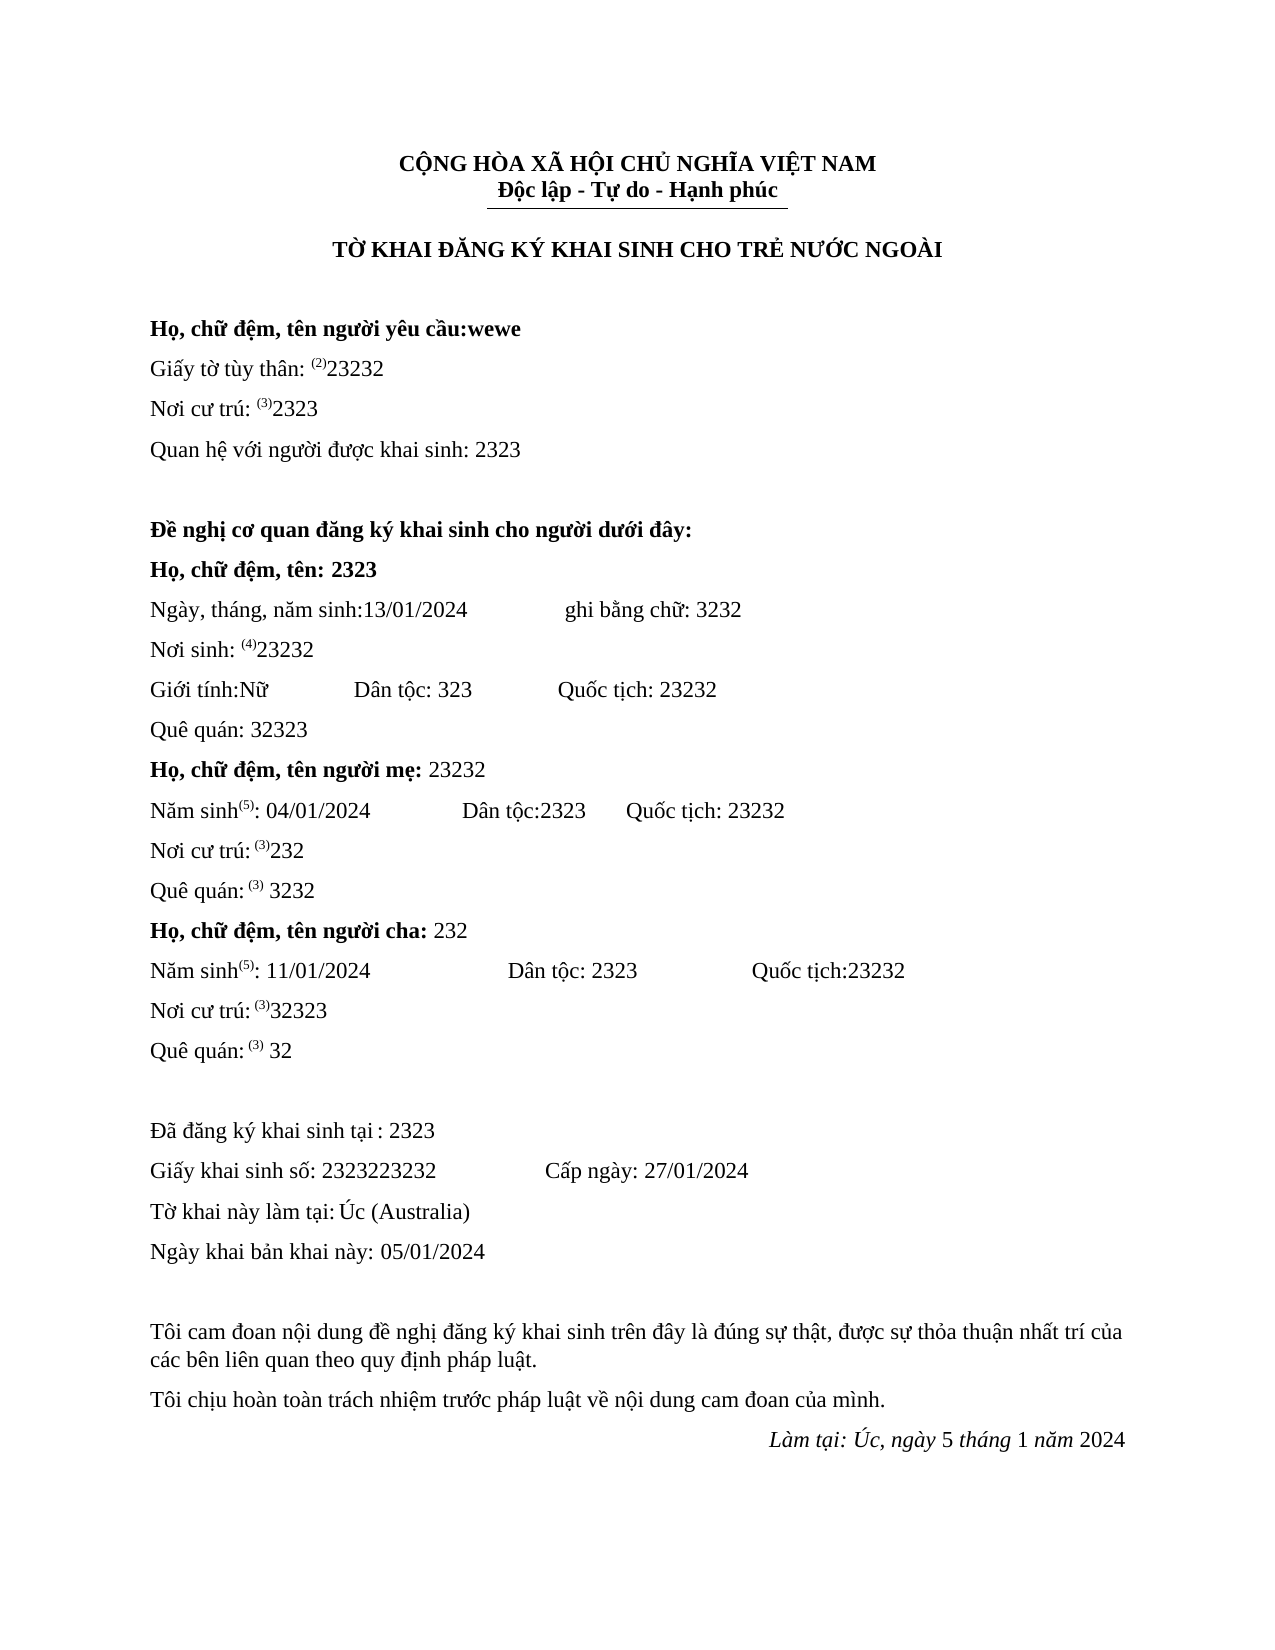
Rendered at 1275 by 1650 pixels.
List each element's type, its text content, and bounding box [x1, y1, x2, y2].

text Đề nghị cơ quan đăng ký khai sinh cho người dưới đây: [150, 516, 1125, 542]
text Giới tính:Nữ Dân tộc: 323 Quốc tịch: 23232 [150, 676, 1125, 703]
text Họ, chữ đệm, tên người mẹ: 23232 [150, 757, 1125, 783]
text Ngày, tháng, năm sinh:13/01/2024 ghi bằng chữ: 3232 [150, 596, 1124, 622]
text TỜ KHAI ĐĂNG KÝ KHAI SINH CHO TRẺ NƯỚC NGOÀI [150, 233, 1125, 263]
text Nơi cư trú: (3)2323 [150, 396, 1125, 422]
text CỘNG HÒA XÃ HỘI CHỦ NGHĨA VIỆT NAM [150, 150, 1125, 176]
text Năm sinh(5): 11/01/2024 Dân tộc: 2323 Quốc tịch:23232 [150, 957, 1125, 983]
text Giấy tờ tùy thân: (2)23232 [150, 355, 1125, 382]
text Ngày khai bản khai này: 05/01/2024 [150, 1238, 1125, 1264]
text Giấy khai sinh số: 2323223232 Cấp ngày: 27/01/2024 [150, 1158, 1125, 1184]
text Năm sinh(5): 04/01/2024 Dân tộc:2323 Quốc tịch: 23232 [150, 797, 1125, 823]
text Quê quán: (3) 3232 [150, 877, 1125, 903]
text Tờ khai này làm tại: Úc (Australia) [150, 1198, 1125, 1224]
text Họ, chữ đệm, tên người yêu cầu:wewe [150, 315, 1125, 342]
text Độc lập - Tự do - Hạnh phúc [150, 176, 1125, 203]
text Quan hệ với người được khai sinh: 2323 [150, 436, 1125, 462]
text Nơi cư trú: (3)32323 [150, 997, 1125, 1023]
text Tôi cam đoan nội dung đề nghị đăng ký khai sinh trên đây là đúng sự thật, được sự thỏa thuận nhất trí của các bên liên quan theo quy định pháp luật. [150, 1318, 1125, 1372]
text Quê quán: 32323 [150, 716, 1125, 743]
text Tôi chịu hoàn toàn trách nhiệm trước pháp luật về nội dung cam đoan của mình. [150, 1386, 1125, 1412]
text Nơi cư trú: (3)232 [150, 837, 1124, 863]
text Làm tại: Úc, ngày 5 tháng 1 năm 2024 [150, 1426, 1125, 1452]
text Họ, chữ đệm, tên: 2323 [150, 556, 1125, 582]
text Quê quán: (3) 32 [150, 1037, 1125, 1064]
text Nơi sinh: (4)23232 [150, 636, 1124, 663]
text Họ, chữ đệm, tên người cha: 232 [150, 917, 1125, 943]
text Đã đăng ký khai sinh tại : 2323 [150, 1117, 1125, 1144]
